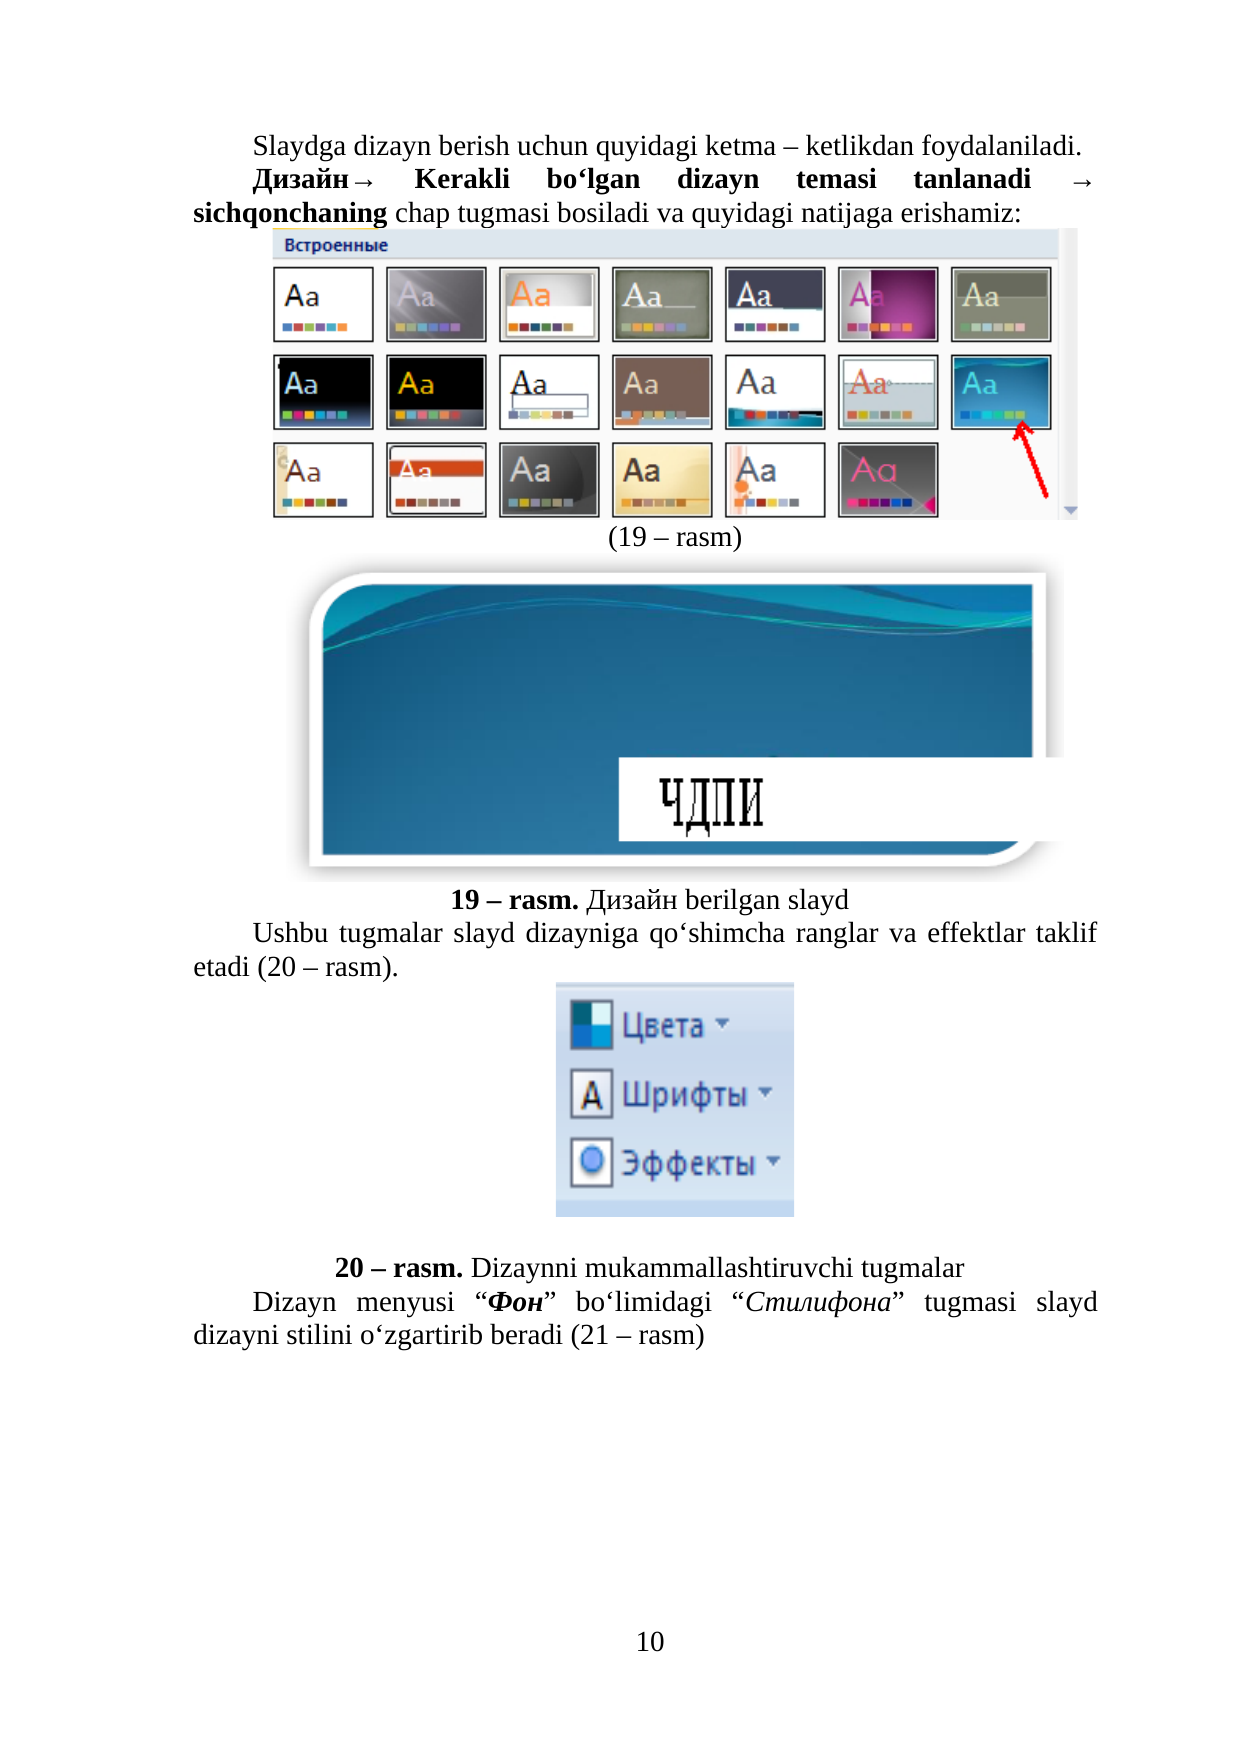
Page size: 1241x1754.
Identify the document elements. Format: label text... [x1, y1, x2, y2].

text (19 – rasm) [193, 519, 1098, 553]
text Дизайн→ Kerakli bo‘lgan dizayn temasi tanlanadi → sichqonchaning chap tugmasi bosiladi va quyidagi natijaga erishamiz: [193, 161, 1098, 228]
text Ushbu tugmalar slayd dizayniga qo‘shimcha ranglar va effektlar taklif etadi (20 – rasm). [193, 916, 1098, 983]
text 19 – rasm. Дизайн berilgan slayd [177, 882, 1122, 916]
text 20 – rasm. Dizaynni mukammallashtiruvchi tugmalar [177, 1250, 1122, 1284]
text Slaydga dizayn berish uchun quyidagi ketma – ketlikdan foydalaniladi. [193, 128, 1098, 161]
picture [286, 553, 1064, 882]
text Dizayn menyusi “Фон” bo‘limidagi “Стилифона” tugmasi slayd dizayni stilini o‘zgartirib beradi (21 – rasm) [193, 1284, 1098, 1351]
